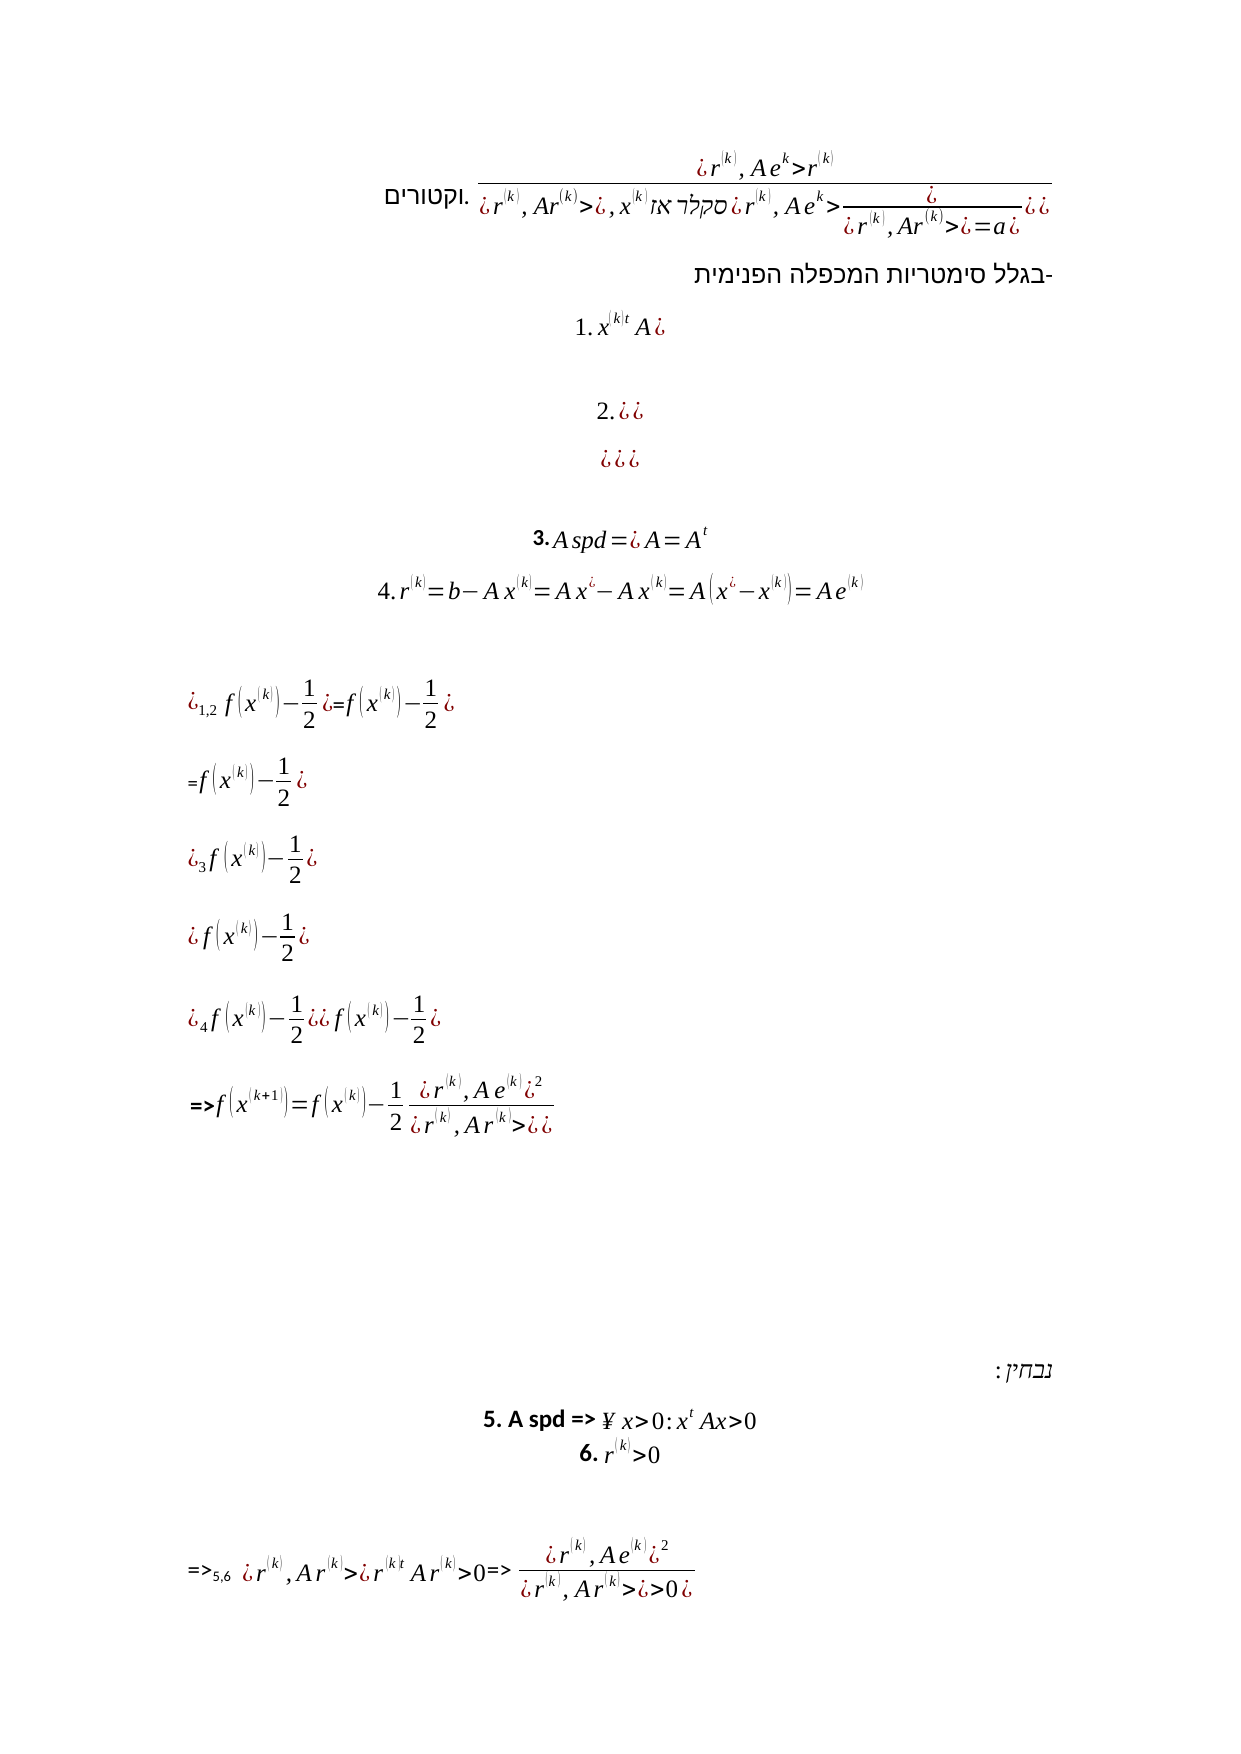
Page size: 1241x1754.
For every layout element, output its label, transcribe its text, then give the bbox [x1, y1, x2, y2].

text = [187, 675, 1053, 734]
text = [187, 753, 1053, 812]
text => [187, 1072, 1053, 1139]
text =>5,6 => [187, 1537, 1053, 1603]
text וקטורים. [187, 150, 1053, 240]
text 3. [187, 491, 1053, 553]
text בגלל סימטריות המכפלה הפנימית- [187, 259, 1053, 290]
text 5. A spd => 6. [187, 1403, 1053, 1468]
